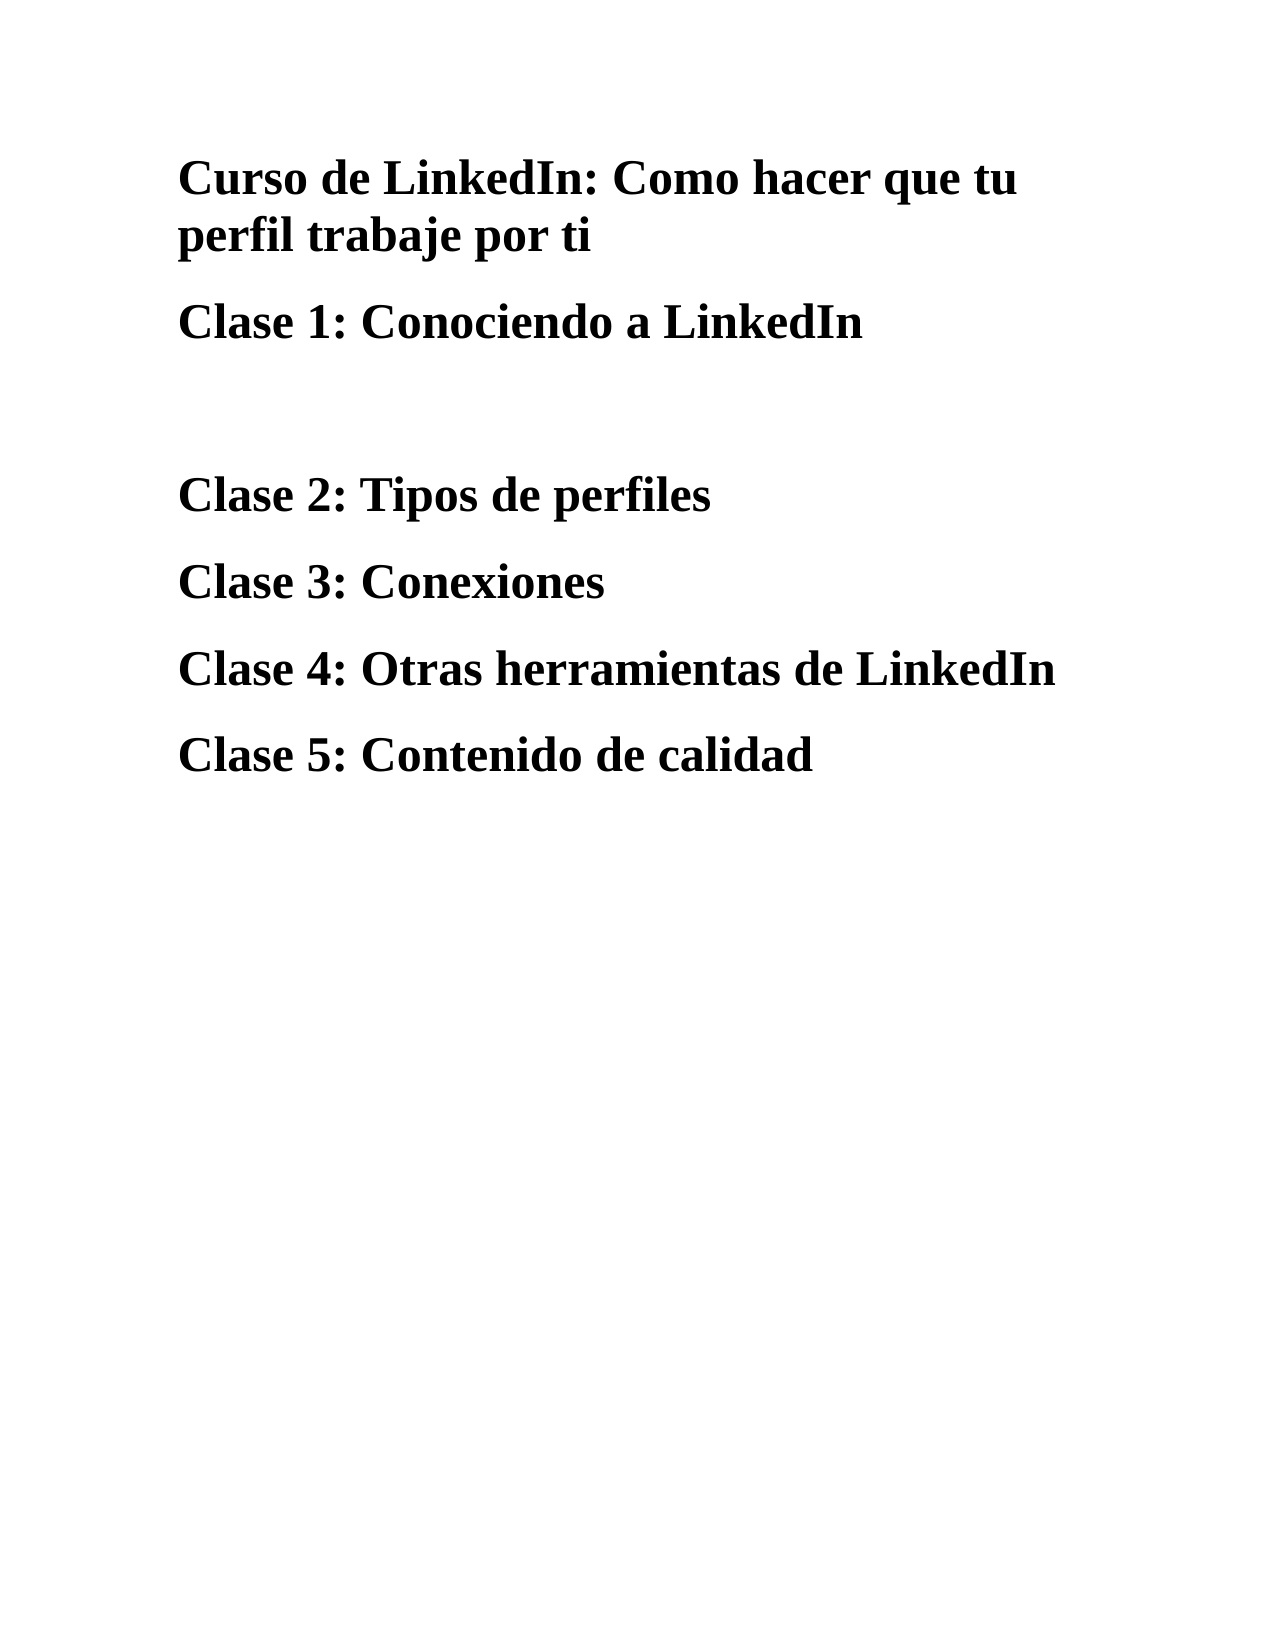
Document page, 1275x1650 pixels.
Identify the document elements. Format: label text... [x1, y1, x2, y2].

subtitle Clase 4: Otras herramientas de LinkedIn [177, 638, 1098, 696]
subtitle Clase 3: Conexiones [177, 552, 1098, 609]
subtitle Clase 1: Conociendo a LinkedIn [177, 292, 1098, 349]
subtitle Curso de LinkedIn: Como hacer que tu perfil trabaje por ti [177, 148, 1098, 263]
subtitle Clase 2: Tipos de perfiles [177, 465, 1098, 523]
subtitle Clase 5: Contenido de calidad [177, 725, 1098, 783]
